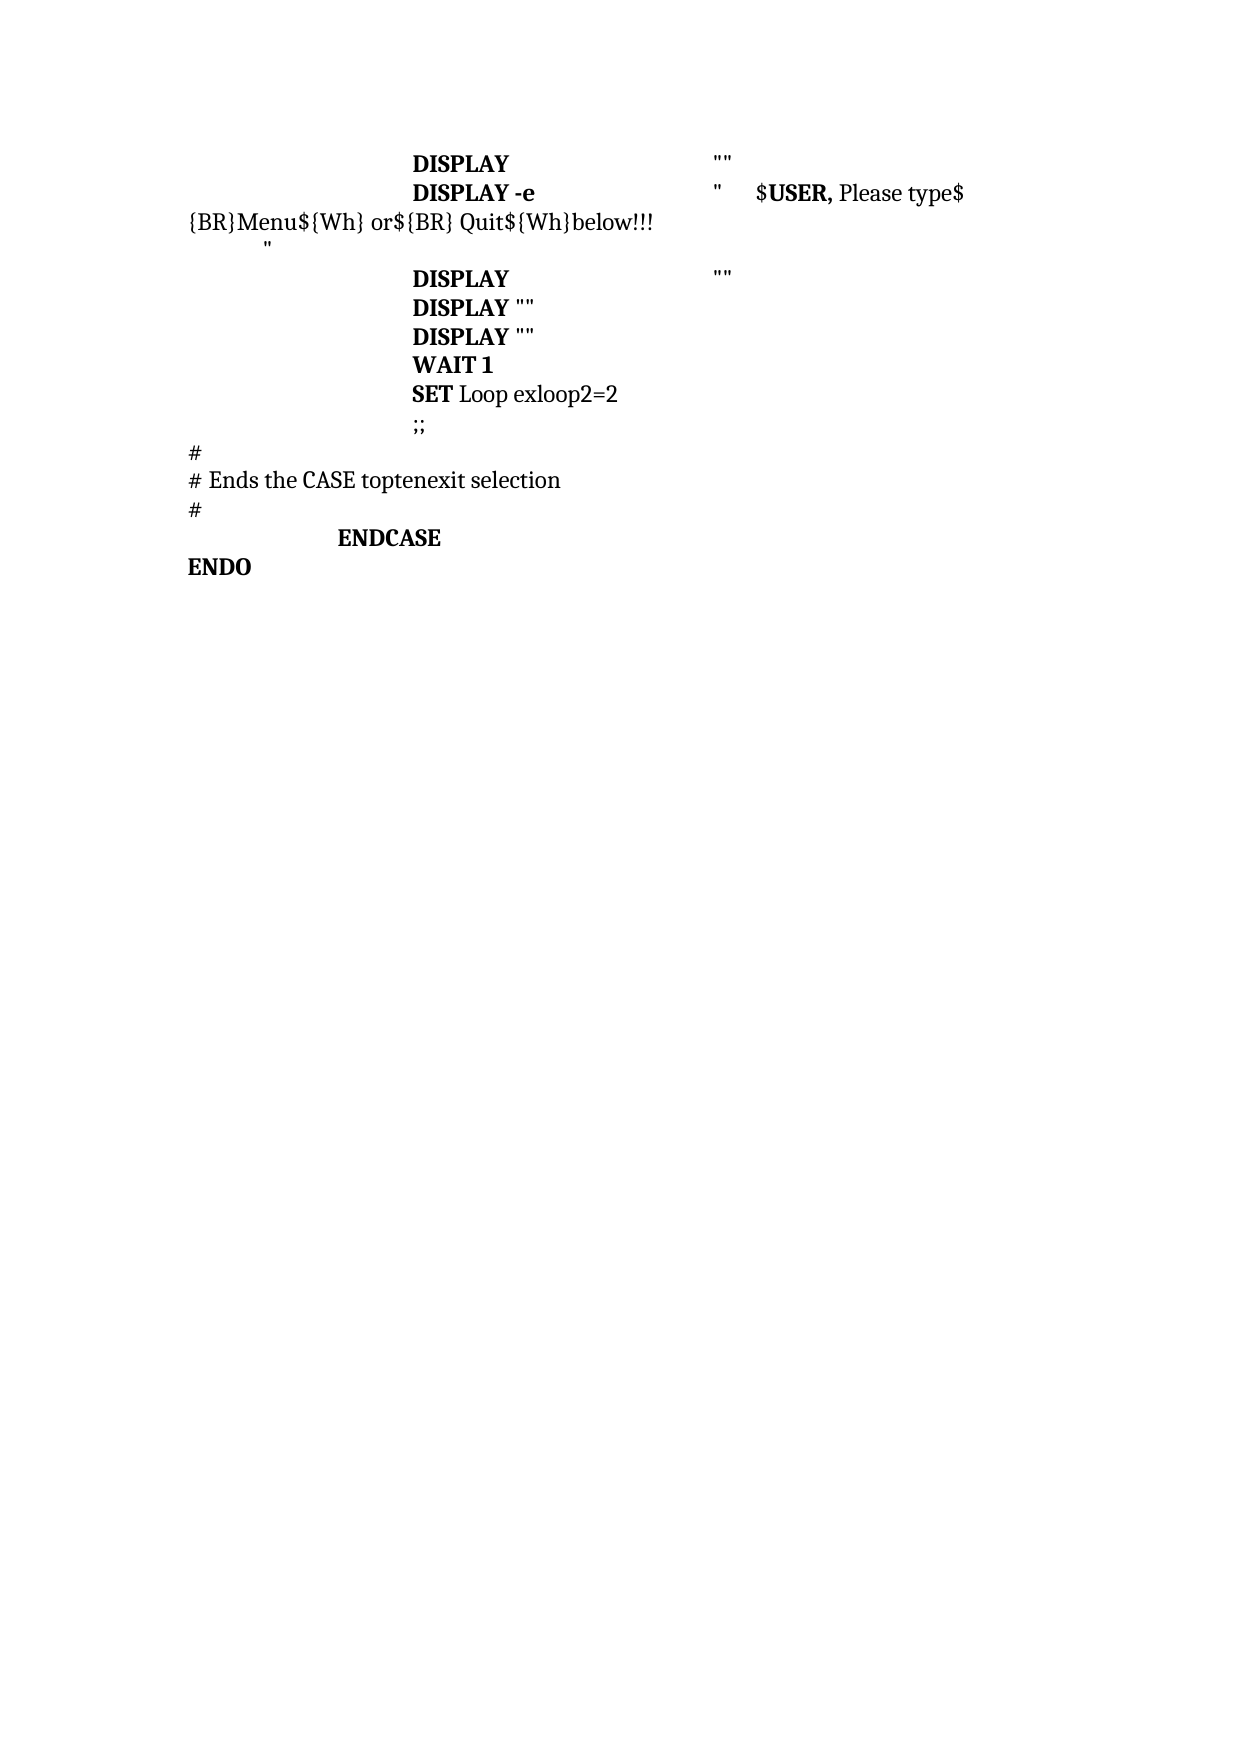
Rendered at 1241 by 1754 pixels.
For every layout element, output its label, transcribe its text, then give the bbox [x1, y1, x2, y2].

text # [187, 437, 1053, 466]
text ;; [187, 409, 1053, 437]
text SET Loop exloop2=2 [187, 380, 1053, 409]
text DISPLAY "" [187, 322, 1053, 351]
text DISPLAY "" [187, 294, 1053, 322]
text DISPLAY "" [187, 265, 1053, 294]
text # Ends the CASE toptenexit selection [187, 466, 1053, 495]
text DISPLAY -e " $USER, Please type${BR}Menu${Wh} or${BR} Quit${Wh}below!!! " [187, 179, 1053, 265]
text WAIT 1 [187, 351, 1053, 380]
text ENDO [187, 552, 1053, 581]
text DISPLAY "" [187, 150, 1053, 179]
text # [187, 495, 1053, 524]
text ENDCASE [187, 524, 1053, 552]
